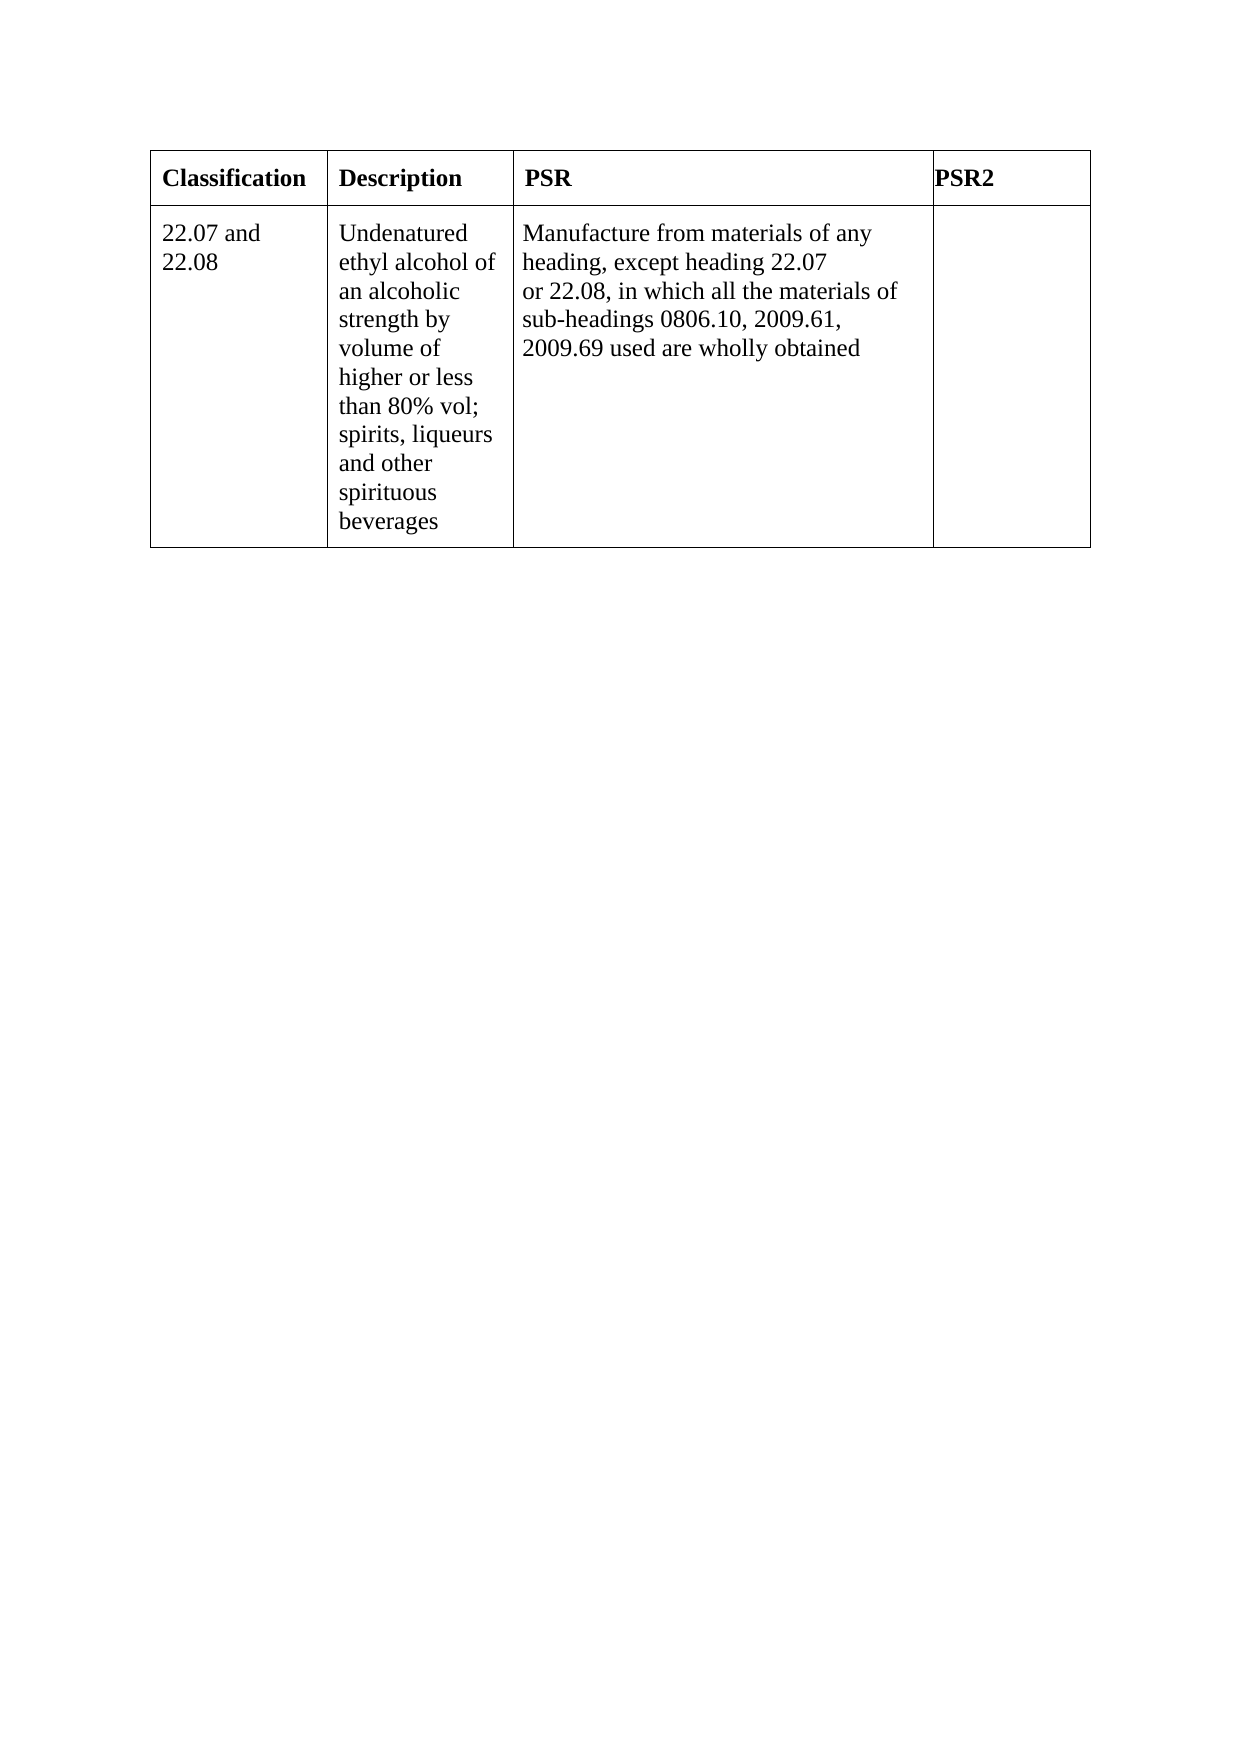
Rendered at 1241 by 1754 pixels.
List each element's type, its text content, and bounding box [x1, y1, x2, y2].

table_cell [934, 206, 1090, 547]
table_cell 22.07 and 22.08 [151, 206, 327, 547]
table_cell Manufacture from materials of any heading, except heading 22.07 or 22.08, in which all the materials of sub-headings 0806.10, 2009.61, 2009.69 used are wholly obtained [514, 206, 933, 547]
table_header Classification [151, 151, 327, 205]
table_cell Undenatured ethyl alcohol of an alcoholic strength by volume of higher or less than 80% vol; spirits, liqueurs and other spirituous beverages [328, 206, 513, 547]
table_header PSR [514, 151, 933, 205]
table_header Description [328, 151, 513, 205]
table_header PSR2 [934, 151, 1090, 205]
